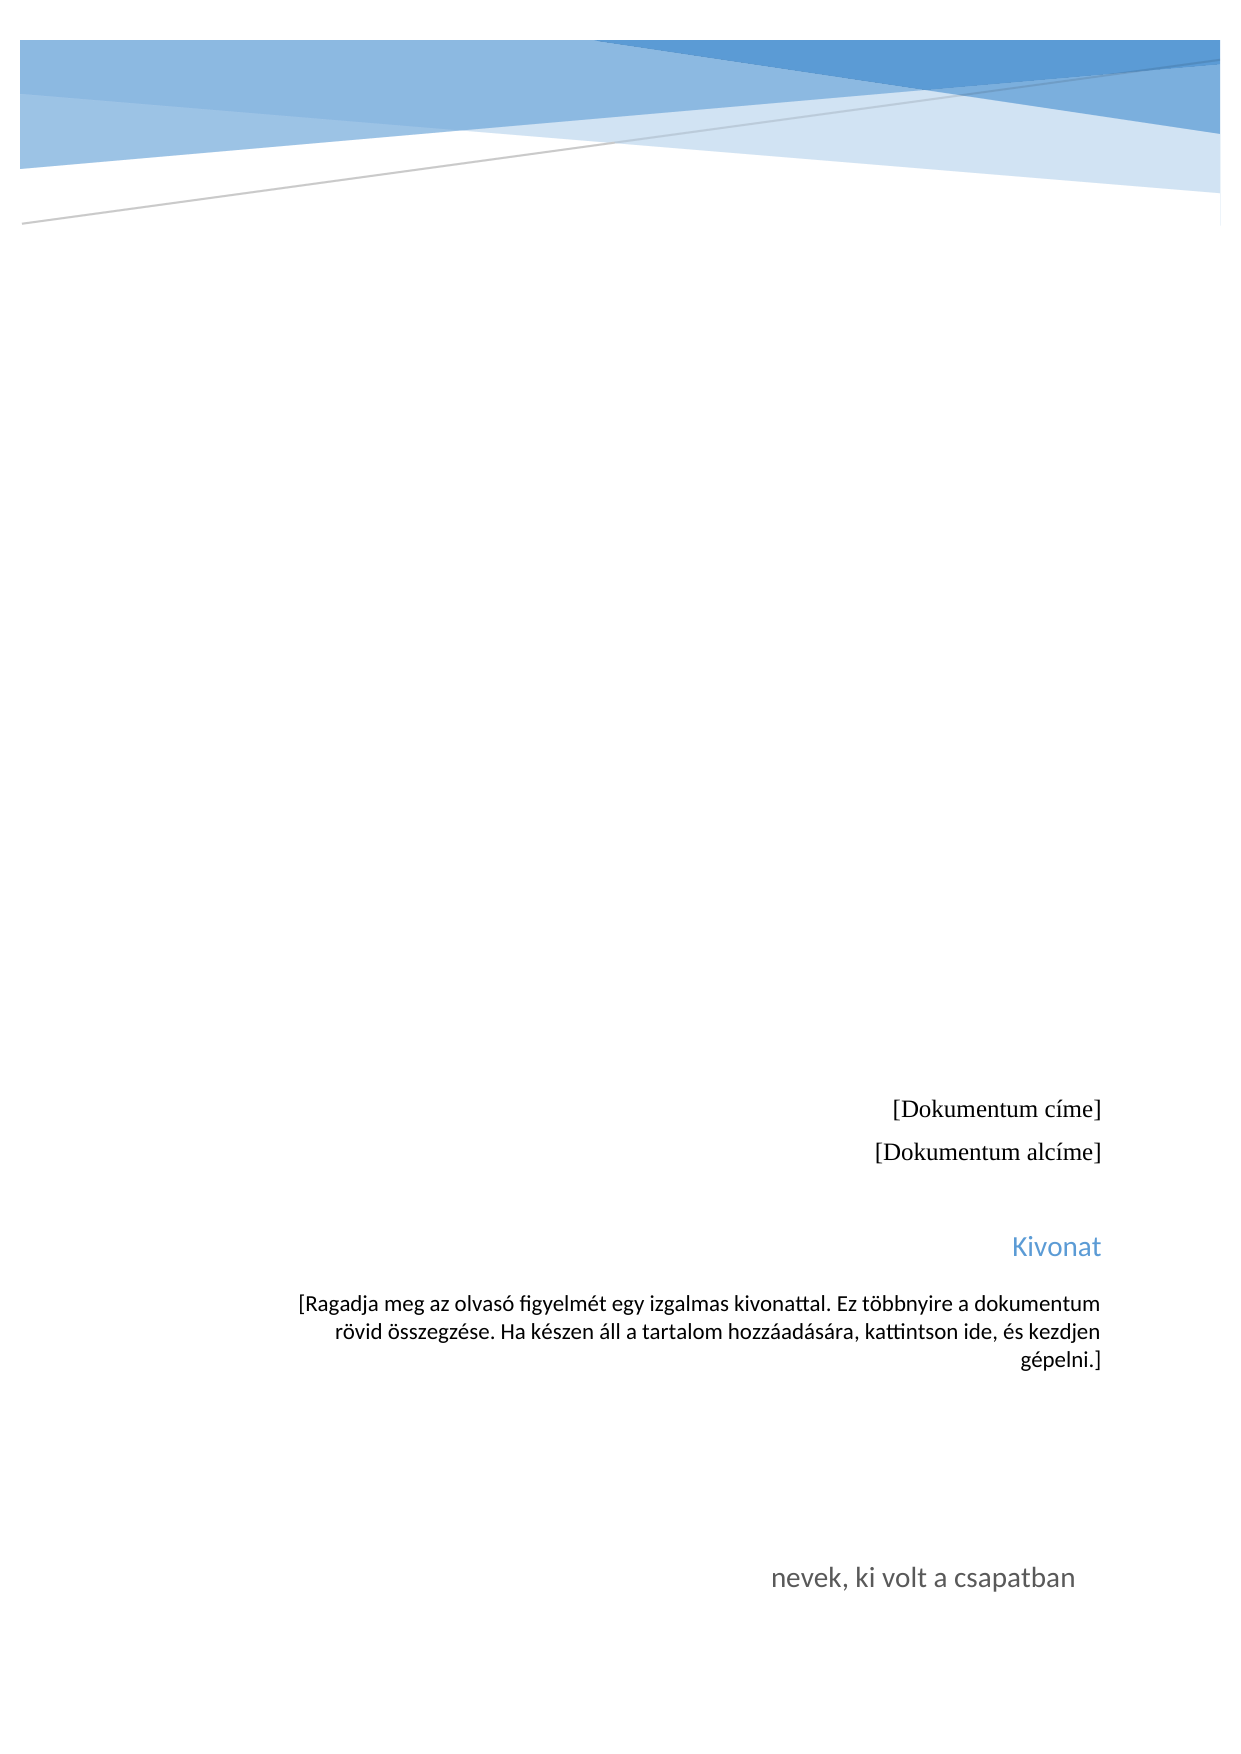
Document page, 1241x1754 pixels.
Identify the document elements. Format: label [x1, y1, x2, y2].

picture [20, 40, 1221, 240]
